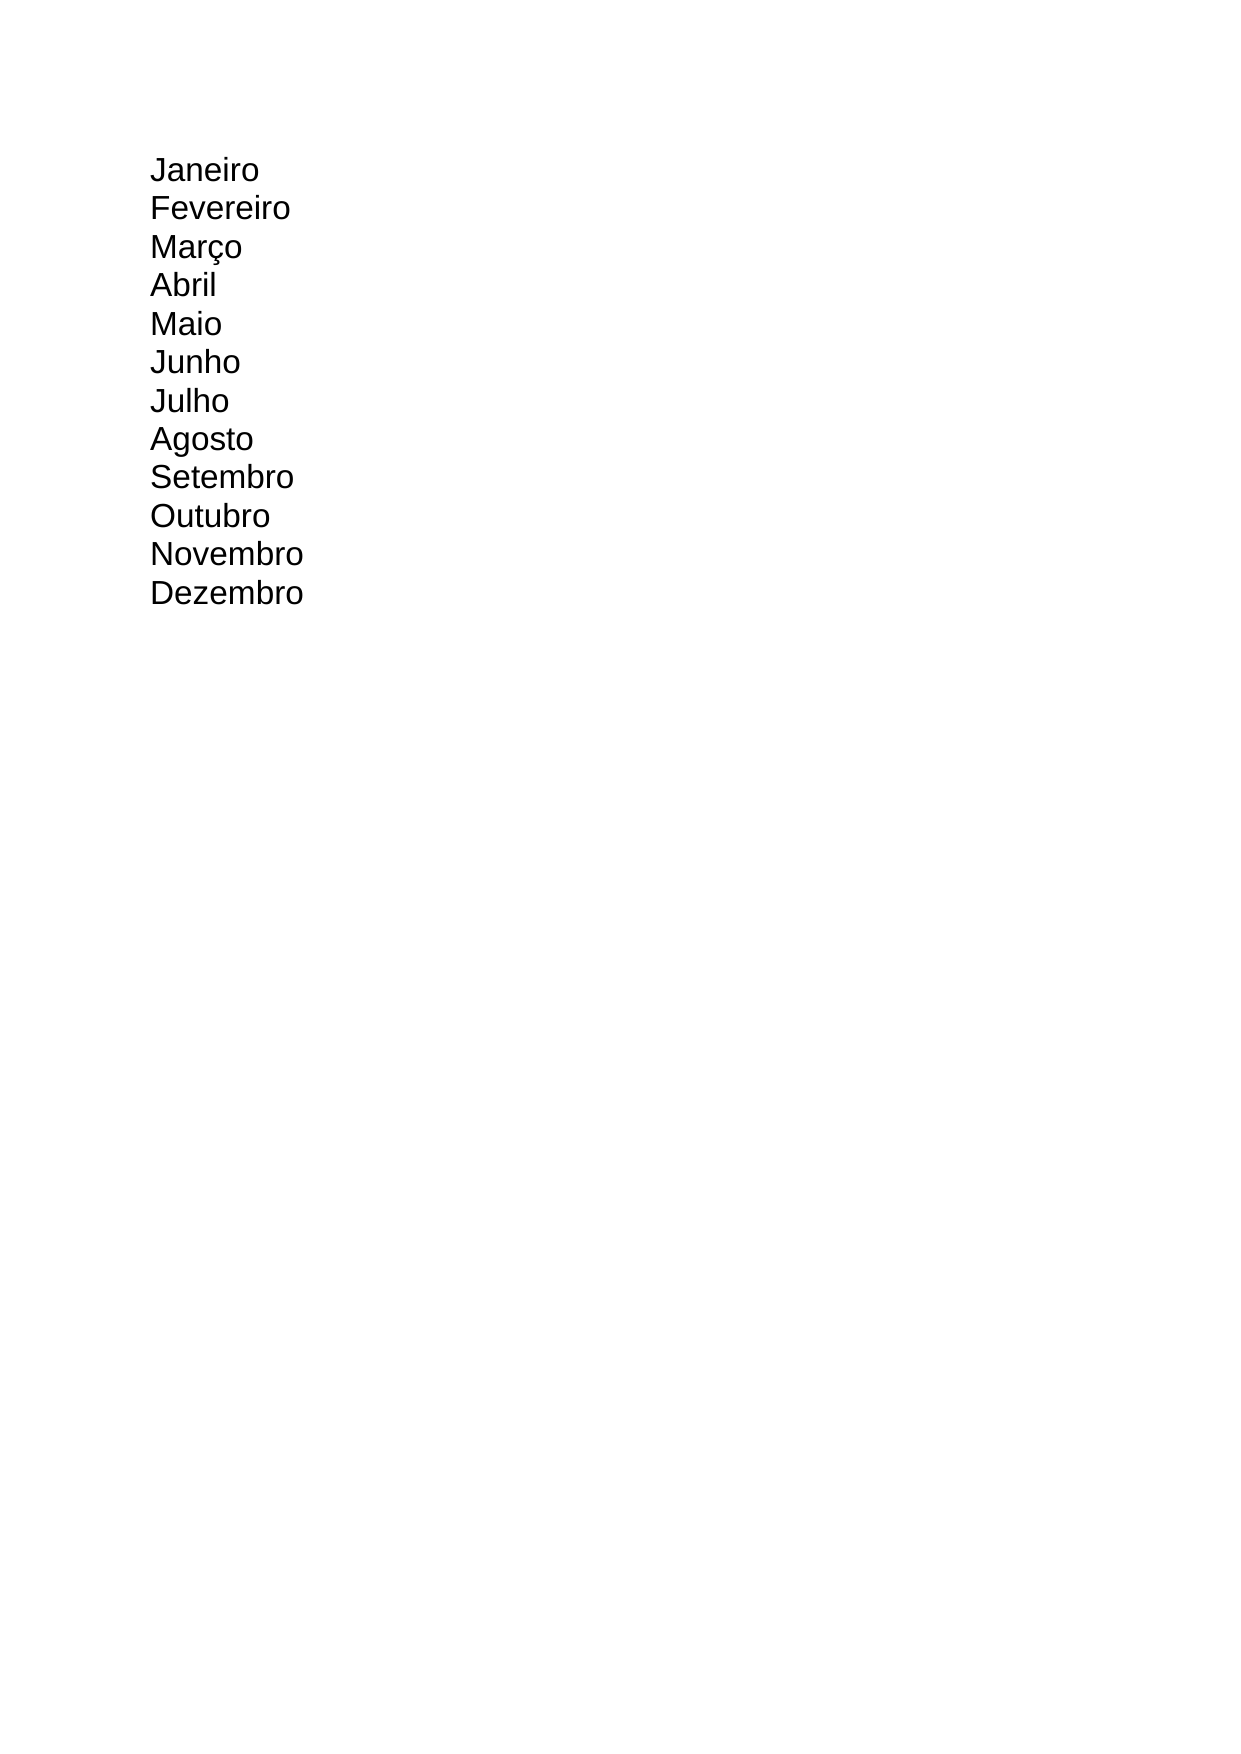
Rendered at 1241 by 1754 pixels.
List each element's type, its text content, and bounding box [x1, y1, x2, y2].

text Setembro [150, 457, 1090, 496]
text Maio [150, 304, 1090, 342]
text Janeiro [150, 150, 1090, 188]
text Outubro [150, 496, 1090, 534]
text Março [150, 227, 1090, 265]
text Agosto [150, 419, 1090, 457]
text Dezembro [150, 573, 1090, 611]
text Novembro [150, 534, 1090, 573]
text Fevereiro [150, 188, 1090, 227]
text Abril [150, 265, 1090, 304]
text Julho [150, 381, 1090, 419]
text Junho [150, 342, 1090, 381]
